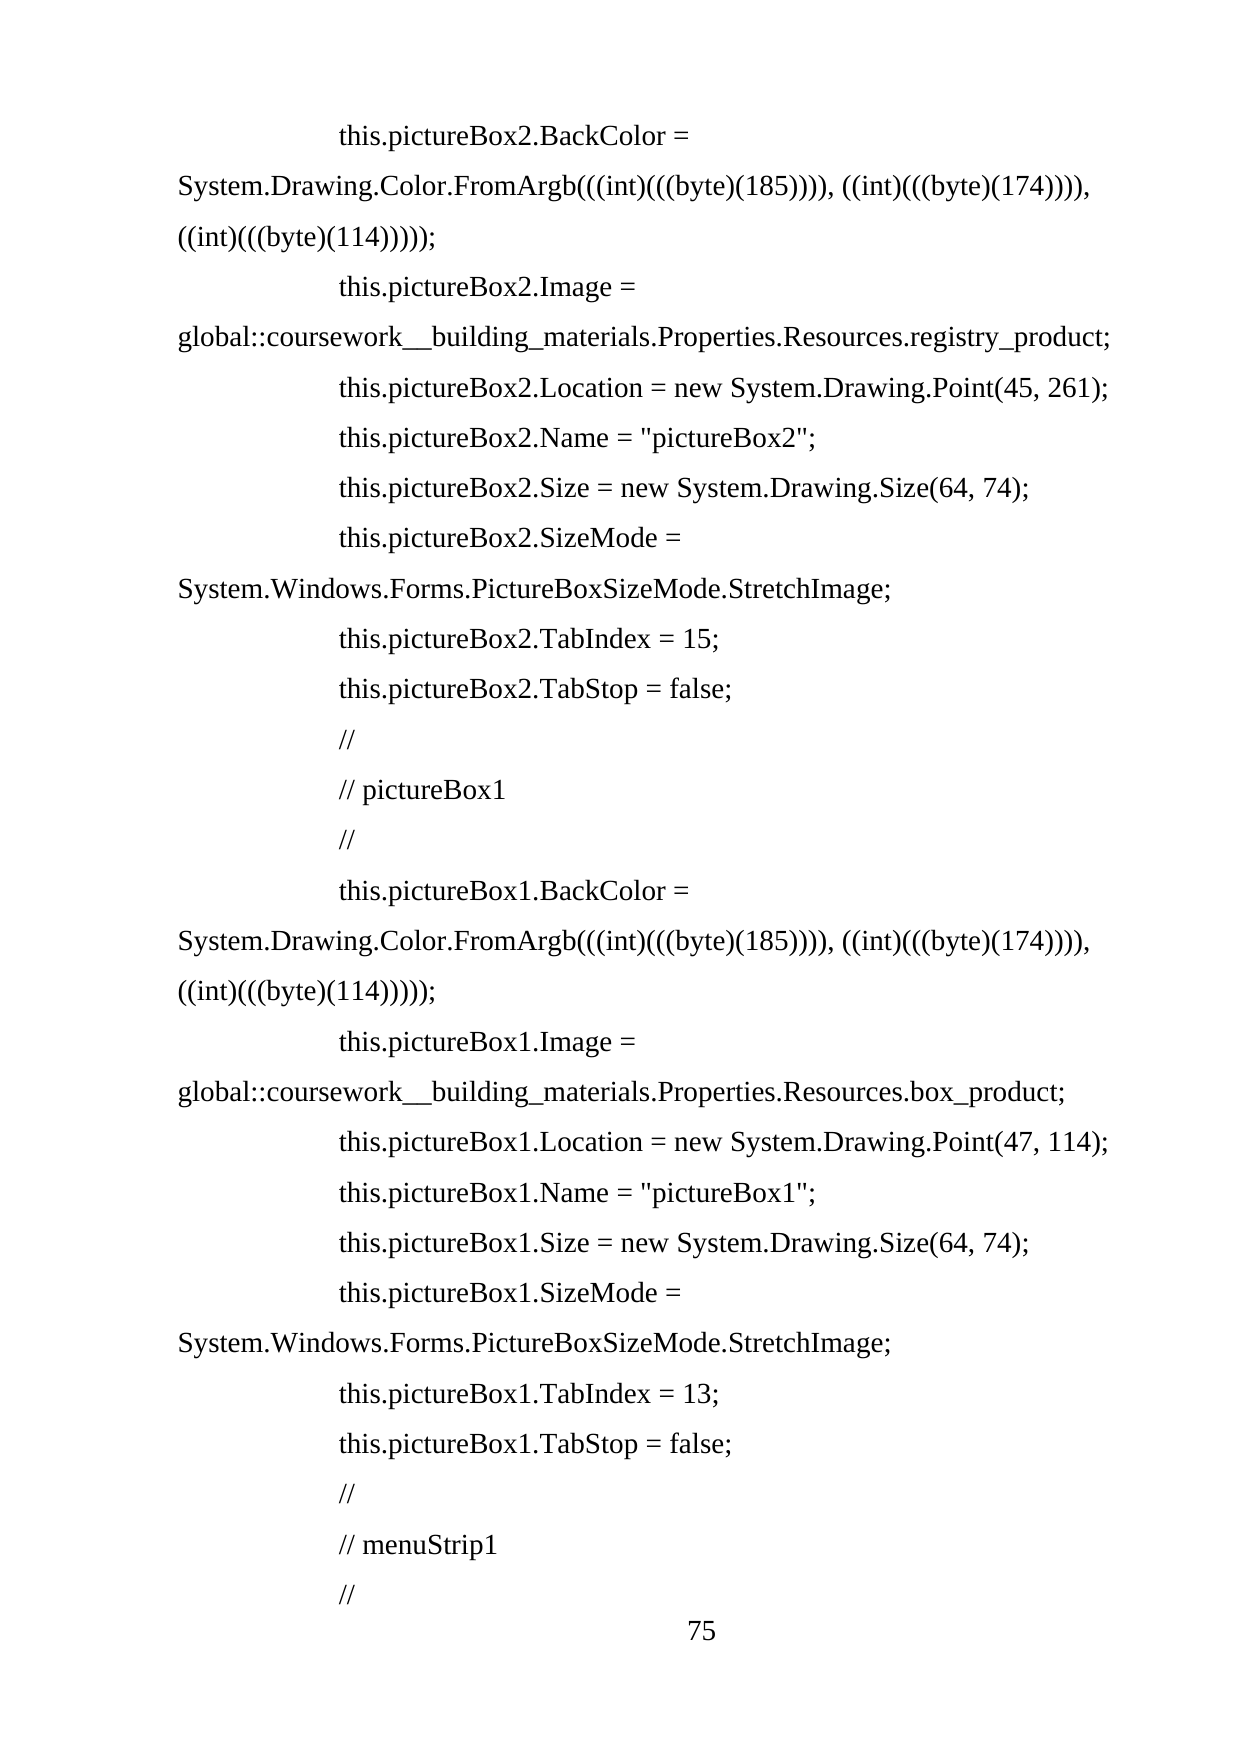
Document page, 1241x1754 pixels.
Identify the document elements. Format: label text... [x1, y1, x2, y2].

text this.pictureBox1.TabIndex = 13; [177, 1376, 1152, 1409]
text this.pictureBox2.BackColor = System.Drawing.Color.FromArgb(((int)(((byte)(185)))), ((int)(((byte)(174)))), ((int)(((byte)(114))))); [177, 118, 1152, 252]
text this.pictureBox2.TabStop = false; [177, 672, 1152, 705]
text // [177, 1577, 1152, 1611]
text // [177, 822, 1152, 856]
text this.pictureBox1.SizeMode = System.Windows.Forms.PictureBoxSizeMode.StretchImage; [177, 1275, 1152, 1359]
text this.pictureBox2.Size = new System.Drawing.Size(64, 74); [177, 470, 1152, 504]
text // [177, 722, 1152, 755]
text this.pictureBox2.Name = "pictureBox2"; [177, 420, 1152, 453]
text // menuStrip1 [177, 1527, 1152, 1560]
text this.pictureBox1.BackColor = System.Drawing.Color.FromArgb(((int)(((byte)(185)))), ((int)(((byte)(174)))), ((int)(((byte)(114))))); [177, 873, 1152, 1007]
text // pictureBox1 [177, 772, 1152, 806]
text this.pictureBox1.Name = "pictureBox1"; [177, 1175, 1152, 1208]
text this.pictureBox1.TabStop = false; [177, 1426, 1152, 1460]
text this.pictureBox2.Image = global::coursework__building_materials.Properties.Resources.registry_product; [177, 269, 1152, 353]
text this.pictureBox1.Image = global::coursework__building_materials.Properties.Resources.box_product; [177, 1024, 1152, 1108]
text this.pictureBox1.Size = new System.Drawing.Size(64, 74); [177, 1225, 1152, 1258]
text // [177, 1477, 1152, 1510]
text this.pictureBox2.Location = new System.Drawing.Point(45, 261); [177, 370, 1152, 403]
text this.pictureBox2.TabIndex = 15; [177, 621, 1152, 655]
text this.pictureBox1.Location = new System.Drawing.Point(47, 114); [177, 1124, 1152, 1158]
text this.pictureBox2.SizeMode = System.Windows.Forms.PictureBoxSizeMode.StretchImage; [177, 521, 1152, 604]
